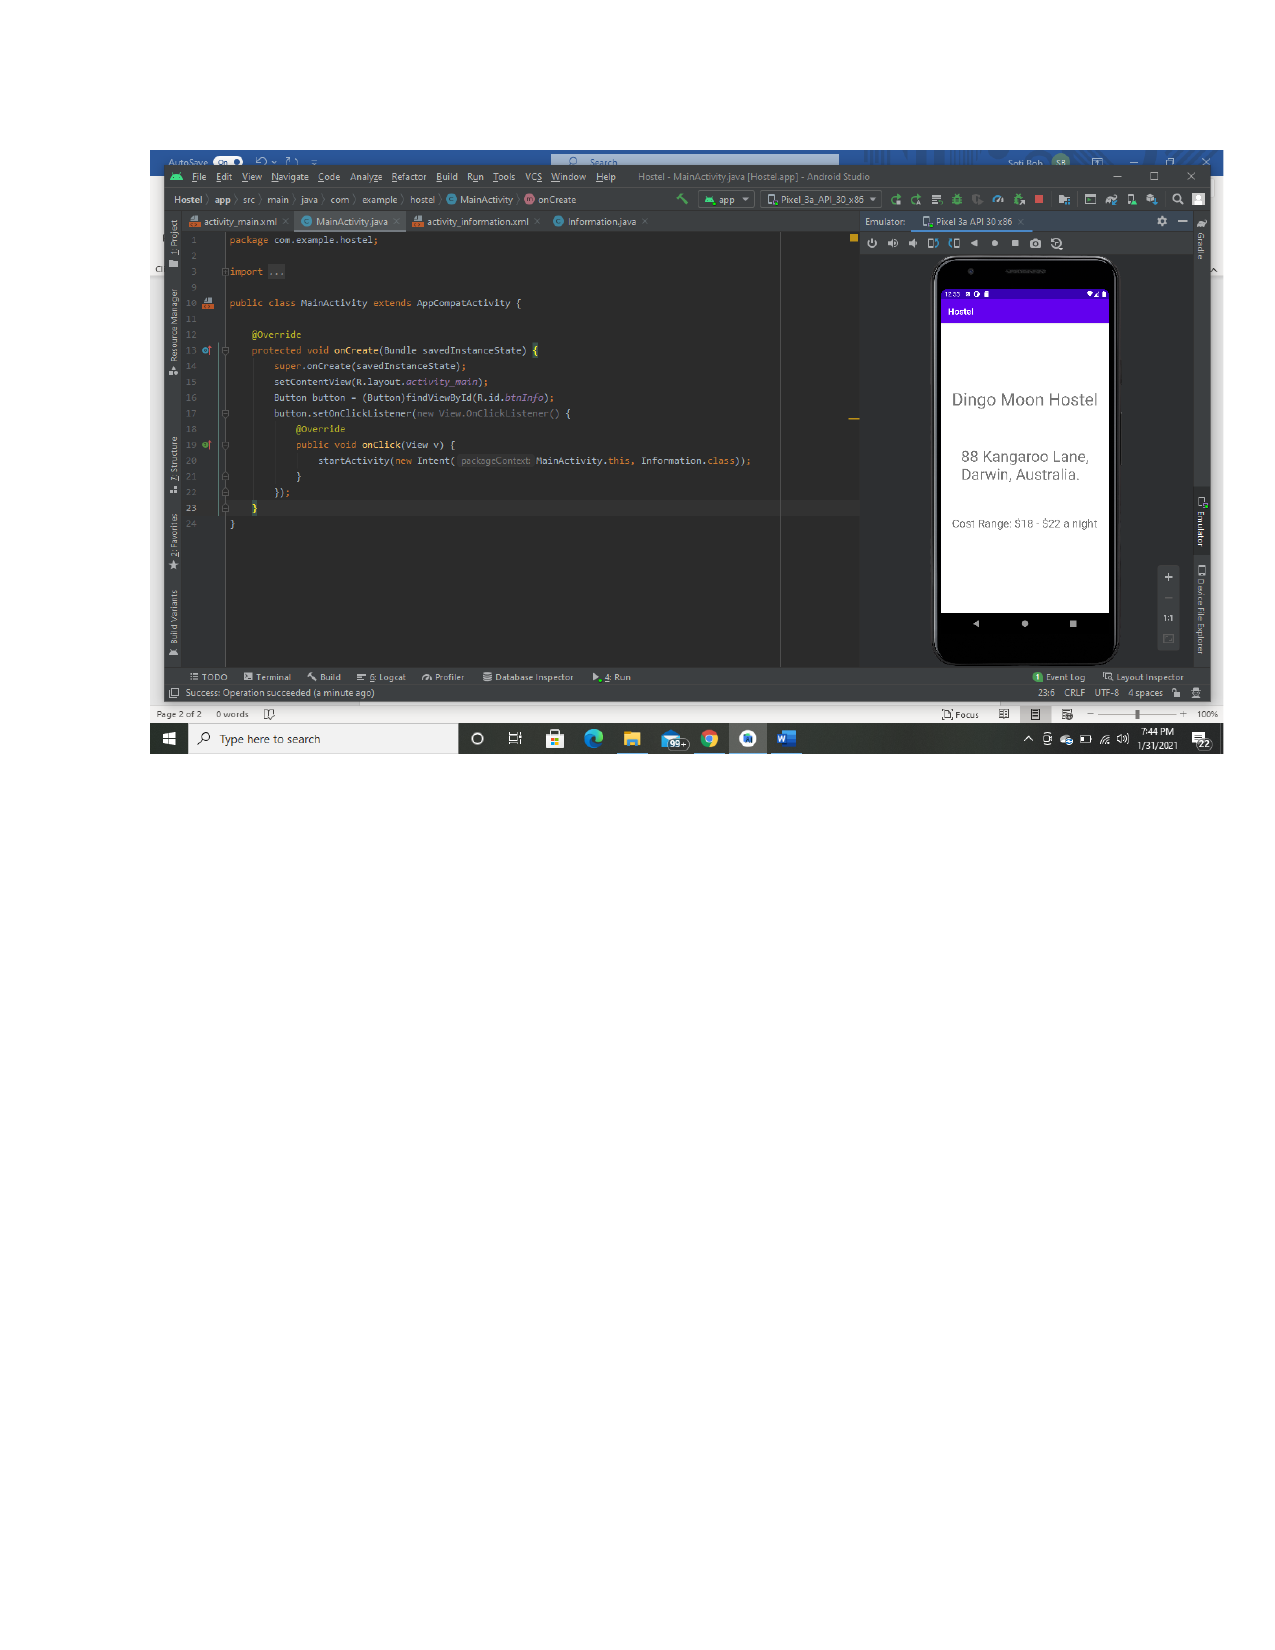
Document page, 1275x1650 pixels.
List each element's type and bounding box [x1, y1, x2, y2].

picture [150, 150, 1224, 754]
